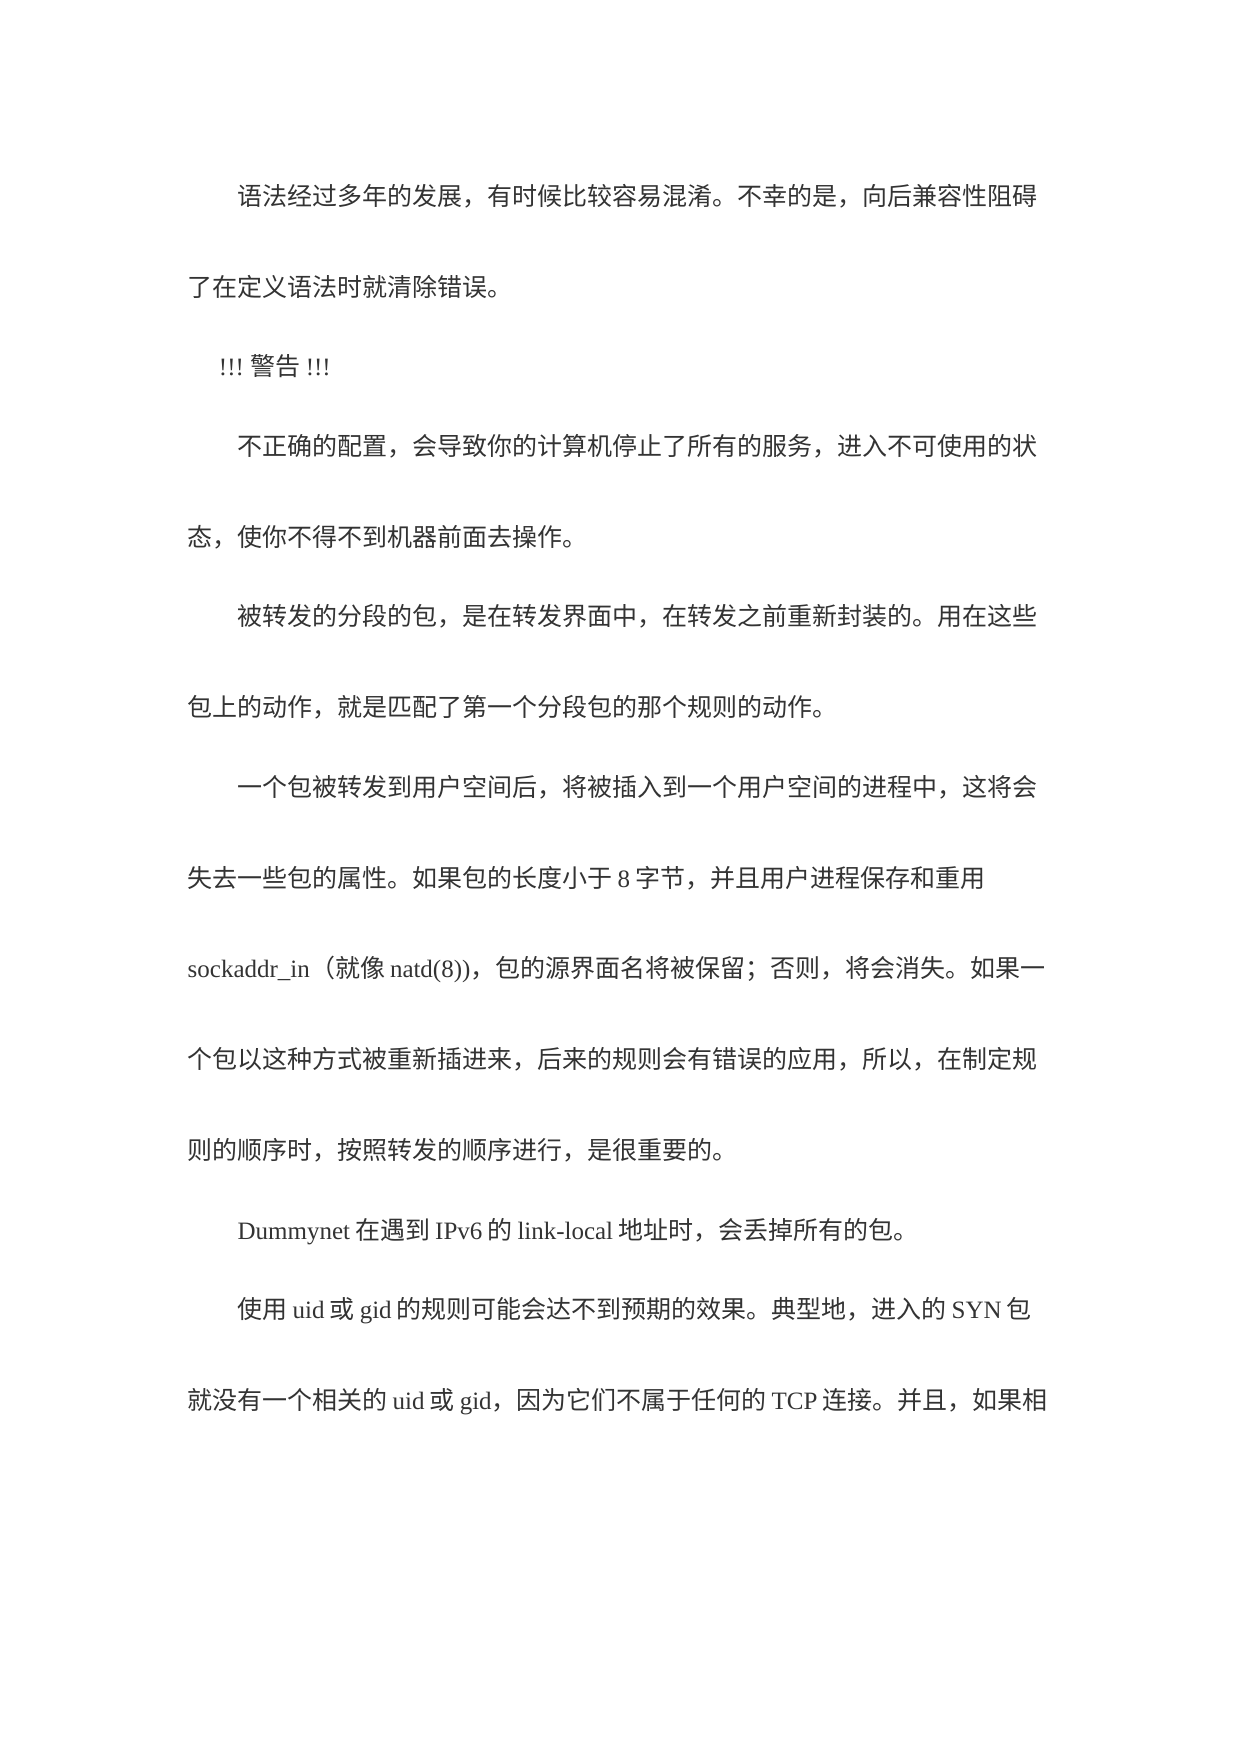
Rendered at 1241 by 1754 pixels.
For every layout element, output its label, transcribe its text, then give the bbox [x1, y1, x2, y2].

text Dummynet在遇到IPv6的link-local地址时，会丢掉所有的包。 [187, 1196, 1053, 1261]
text !!! 警告 !!! [187, 332, 1053, 397]
text 被转发的分段的包，是在转发界面中，在转发之前重新封装的。用在这些包上的动作，就是匹配了第一个分段包的那个规则的动作。 [187, 582, 1053, 738]
text 一个包被转发到用户空间后，将被插入到一个用户空间的进程中，这将会失去一些包的属性。如果包的长度小于8字节，并且用户进程保存和重用sockaddr_in（就像natd(8))，包的源界面名将被保留；否则，将会消失。如果一个包以这种方式被重新插进来，后来的规则会有错误的应用，所以，在制定规则的顺序时，按照转发的顺序进行，是很重要的。 [187, 753, 1053, 1181]
text 语法经过多年的发展，有时候比较容易混淆。不幸的是，向后兼容性阻碍了在定义语法时就清除错误。 [187, 162, 1053, 318]
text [187, 1275, 1053, 1431]
text 不正确的配置，会导致你的计算机停止了所有的服务，进入不可使用的状态，使你不得不到机器前面去操作。 [187, 412, 1053, 568]
